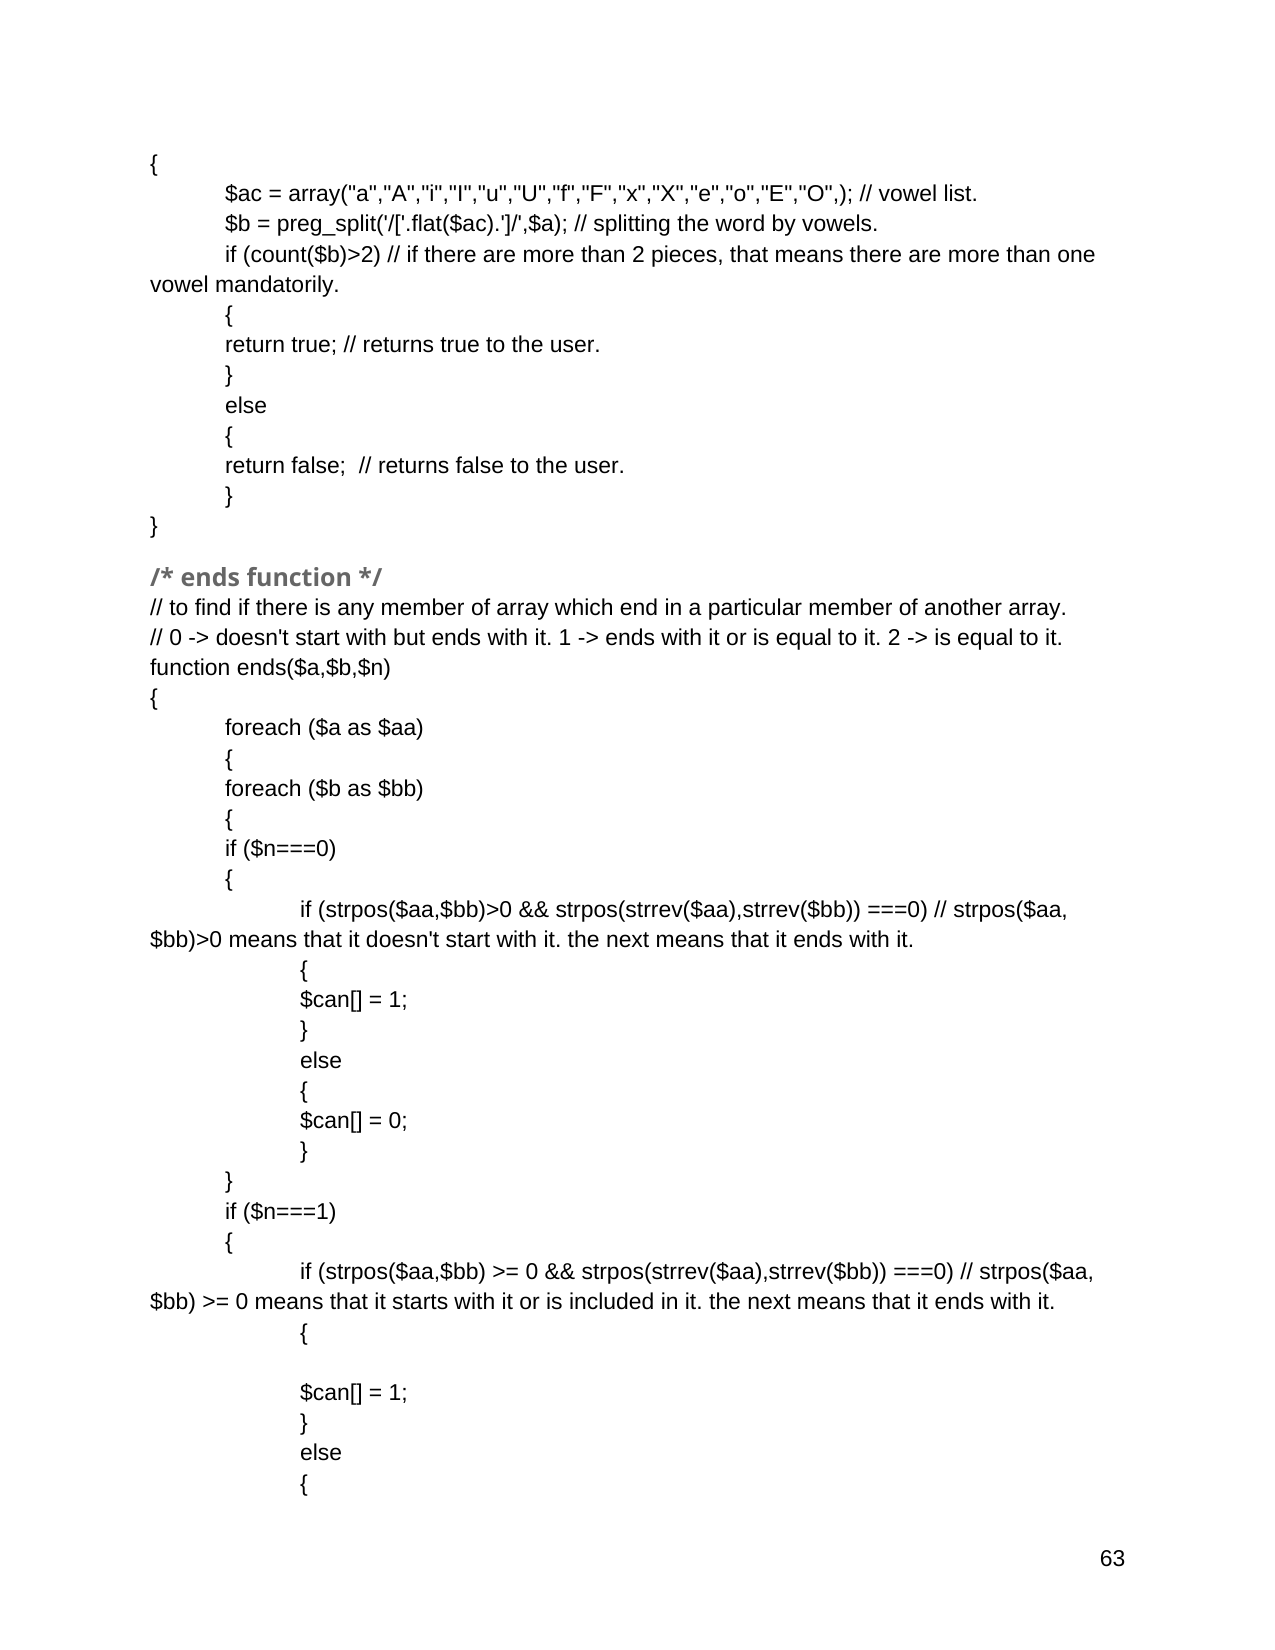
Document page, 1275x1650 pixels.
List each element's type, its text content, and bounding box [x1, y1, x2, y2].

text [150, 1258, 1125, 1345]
text { [150, 684, 1125, 710]
text return true; // returns true to the user. [150, 331, 1125, 358]
text } [150, 361, 1125, 388]
text $can[] = 1; [150, 986, 1125, 1012]
text } [150, 512, 1125, 539]
text foreach ($a as $aa) [150, 714, 1125, 741]
subtitle /* ends function */ [150, 559, 1125, 593]
text { [150, 744, 1125, 771]
text { [150, 150, 1125, 176]
text return false; // returns false to the user. [150, 452, 1125, 478]
text } [150, 1167, 1125, 1194]
text foreach ($b as $bb) [150, 775, 1125, 801]
text { [150, 865, 1125, 892]
text } [150, 482, 1125, 509]
text $b = preg_split('/['.flat($ac).']/',$a); // splitting the word by vowels. [150, 210, 1125, 237]
text else [150, 1047, 1125, 1073]
text $can[] = 0; [150, 1107, 1125, 1133]
text { [150, 956, 1125, 982]
text // 0 -> doesn't start with but ends with it. 1 -> ends with it or is equal to it. 2 -> is equal to it. [150, 624, 1125, 650]
text { [150, 805, 1125, 831]
text // to find if there is any member of array which end in a particular member of another array. [150, 593, 1125, 620]
text } [150, 1016, 1125, 1043]
text } [150, 1137, 1125, 1163]
text if (count($b)>2) // if there are more than 2 pieces, that means there are more than one vowel mandatorily. [150, 241, 1125, 297]
text else [150, 392, 1125, 418]
text if ($n===1) [150, 1198, 1125, 1224]
text { [150, 422, 1125, 448]
text { [150, 1228, 1125, 1254]
text { [150, 1077, 1125, 1103]
text if (strpos($aa,$bb)>0 && strpos(strrev($aa),strrev($bb)) ===0) // strpos($aa,$bb)>0 means that it doesn't start with it. the next means that it ends with it. [150, 896, 1125, 952]
text { [150, 301, 1125, 327]
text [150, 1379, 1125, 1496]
text function ends($a,$b,$n) [150, 654, 1125, 680]
text $ac = array("a","A","i","I","u","U","f","F","x","X","e","o","E","O",); // vowel list. [150, 180, 1125, 207]
text if ($n===0) [150, 835, 1125, 861]
